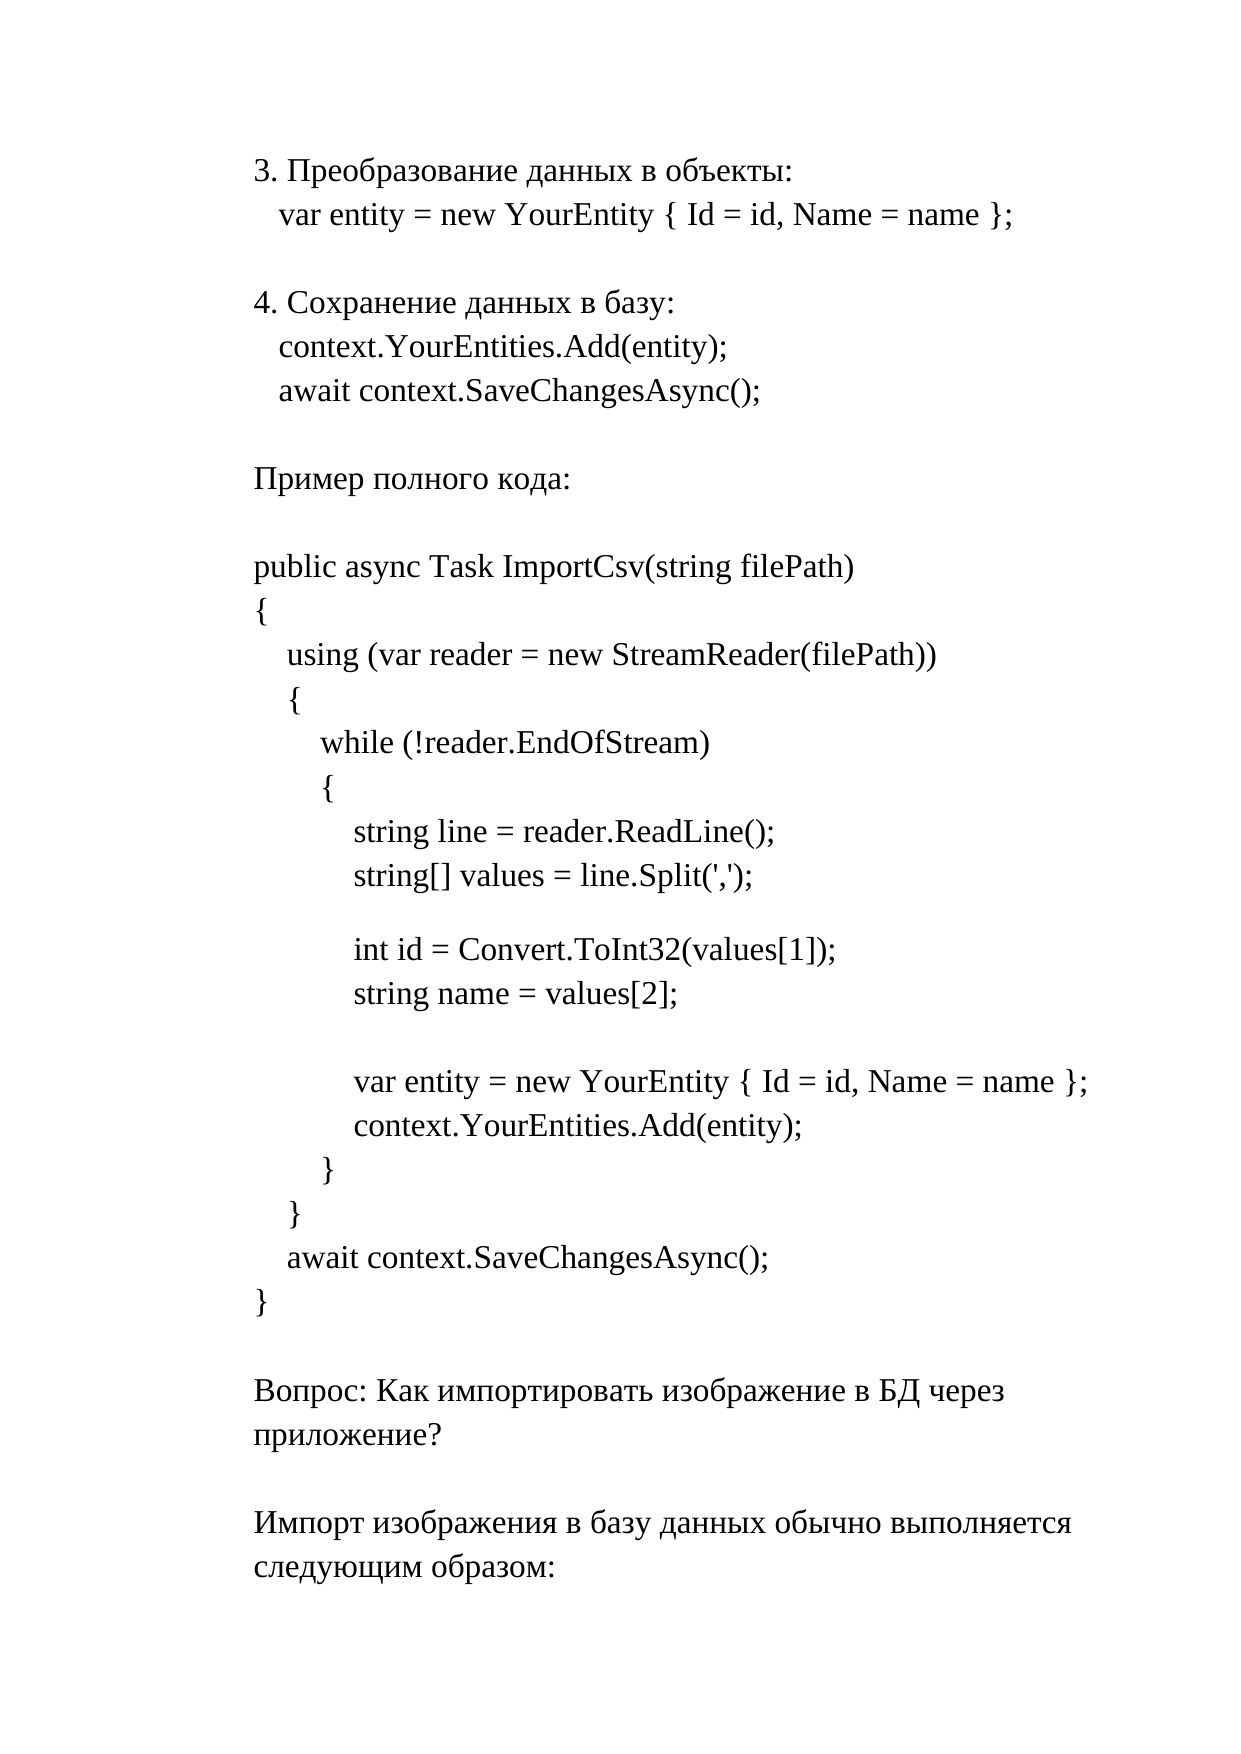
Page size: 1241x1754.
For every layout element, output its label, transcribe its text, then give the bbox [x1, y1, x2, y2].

text while (!reader.EndOfStream) [253, 723, 1090, 761]
text } [253, 1194, 1090, 1232]
text await context.SaveChangesAsync(); [253, 370, 1090, 409]
text using (var reader = new StreamReader(filePath)) [253, 635, 1090, 673]
text { [253, 679, 1090, 717]
text 4. Сохранение данных в базу: [253, 282, 1090, 321]
text string name = values[2]; [253, 973, 1090, 1012]
text public async Task ImportCsv(string filePath) [253, 547, 1090, 585]
text Вопрос: Как импортировать изображение в БД через приложение? [253, 1370, 1090, 1452]
text } [253, 1282, 1090, 1320]
text int id = Convert.ToInt32(values[1]); [253, 929, 1090, 968]
text context.YourEntities.Add(entity); [253, 1106, 1090, 1144]
text 3. Преобразование данных в объекты: [253, 150, 1090, 188]
text context.YourEntities.Add(entity); [253, 326, 1090, 364]
text Импорт изображения в базу данных обычно выполняется следующим образом: [253, 1502, 1090, 1584]
text { [253, 767, 1090, 805]
text await context.SaveChangesAsync(); [253, 1238, 1090, 1276]
text var entity = new YourEntity { Id = id, Name = name }; [253, 194, 1090, 232]
text { [253, 591, 1090, 629]
text string[] values = line.Split(','); [253, 855, 1090, 893]
text } [253, 1149, 1090, 1188]
text string line = reader.ReadLine(); [253, 811, 1090, 849]
text Пример полного кода: [253, 458, 1090, 497]
text var entity = new YourEntity { Id = id, Name = name }; [253, 1061, 1090, 1100]
